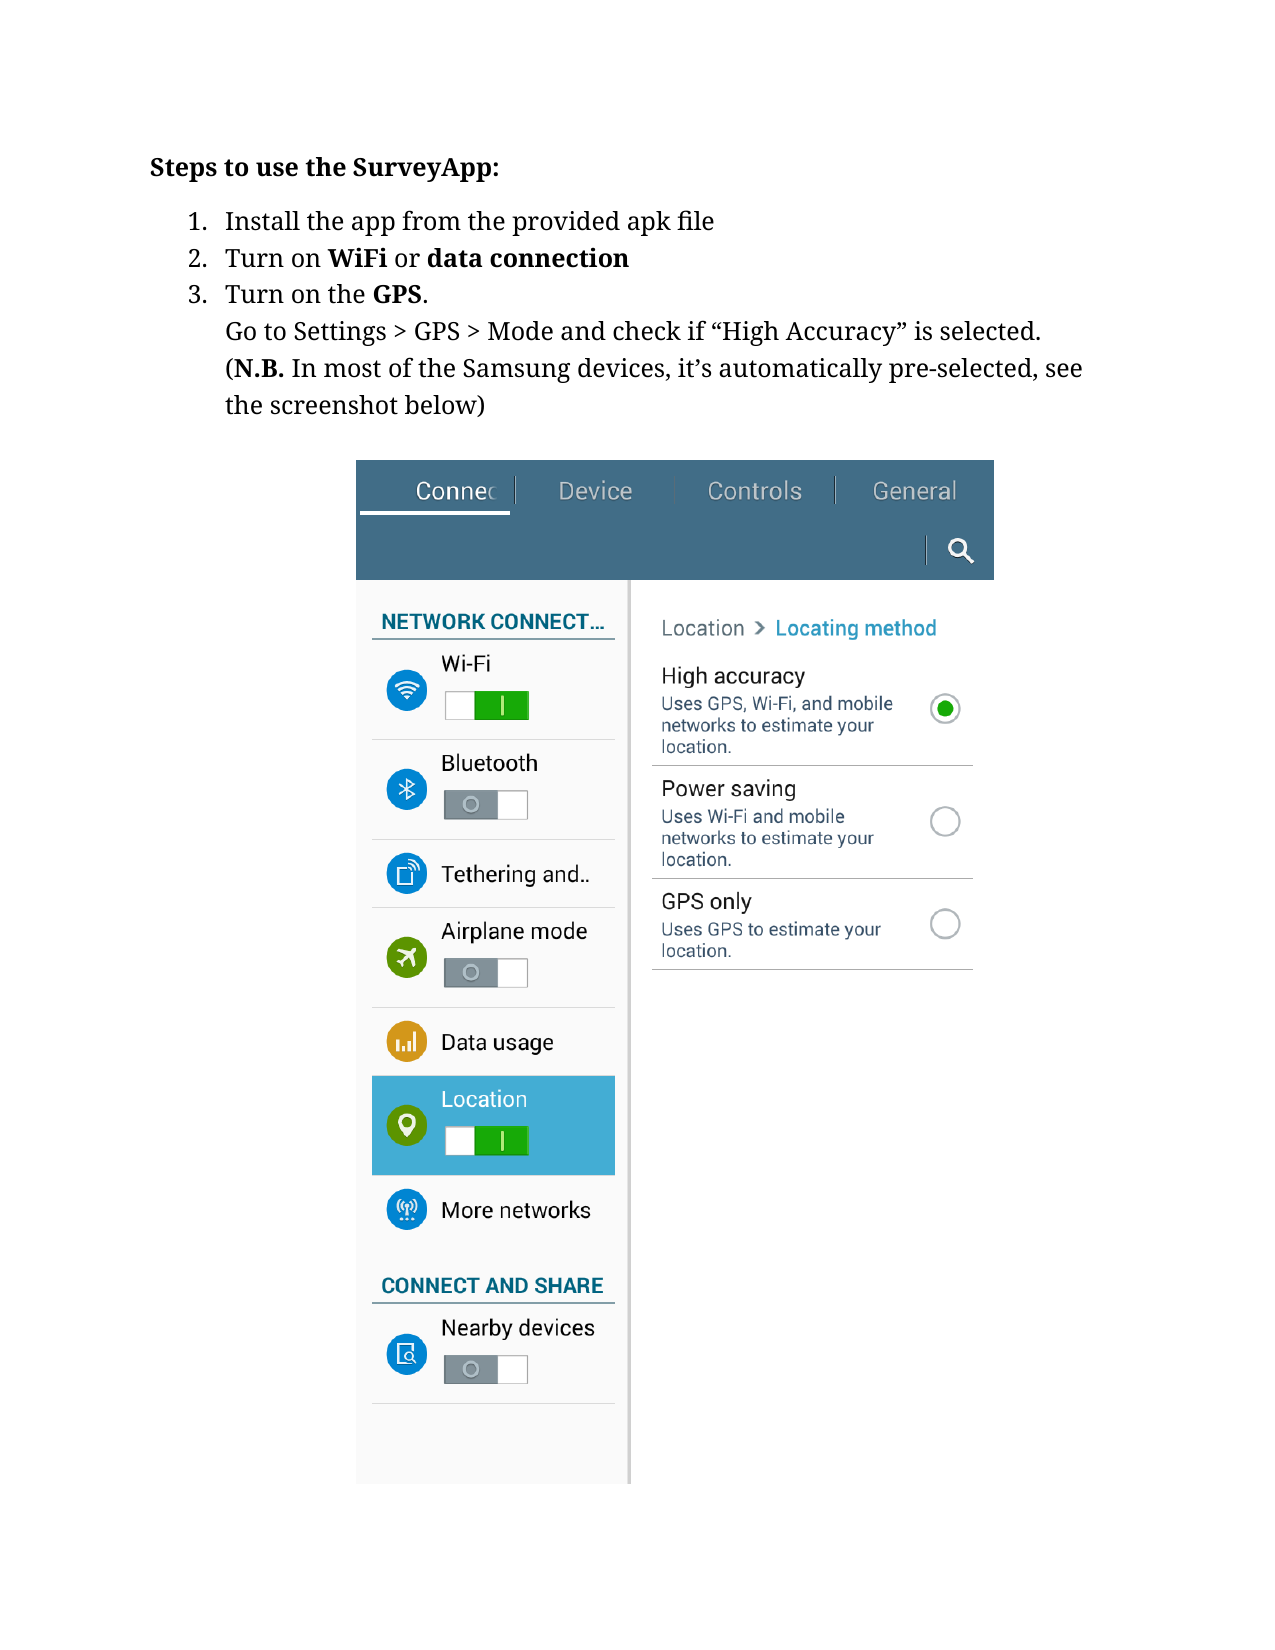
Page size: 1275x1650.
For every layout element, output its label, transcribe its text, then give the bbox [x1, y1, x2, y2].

picture [356, 460, 994, 1484]
list Turn on WiFi or data connection [187, 240, 1125, 274]
list Turn on the GPS. [187, 277, 1125, 311]
list Install the app from the provided apk file [187, 203, 1125, 237]
list (N.B. In most of the Samsung devices, it’s automatically pre-selected, see the screenshot below) [225, 351, 1125, 421]
list Go to Settings > GPS > Mode and check if “High Accuracy” is selected. [225, 314, 1125, 348]
text Steps to use the SurveyApp: [150, 150, 1125, 184]
